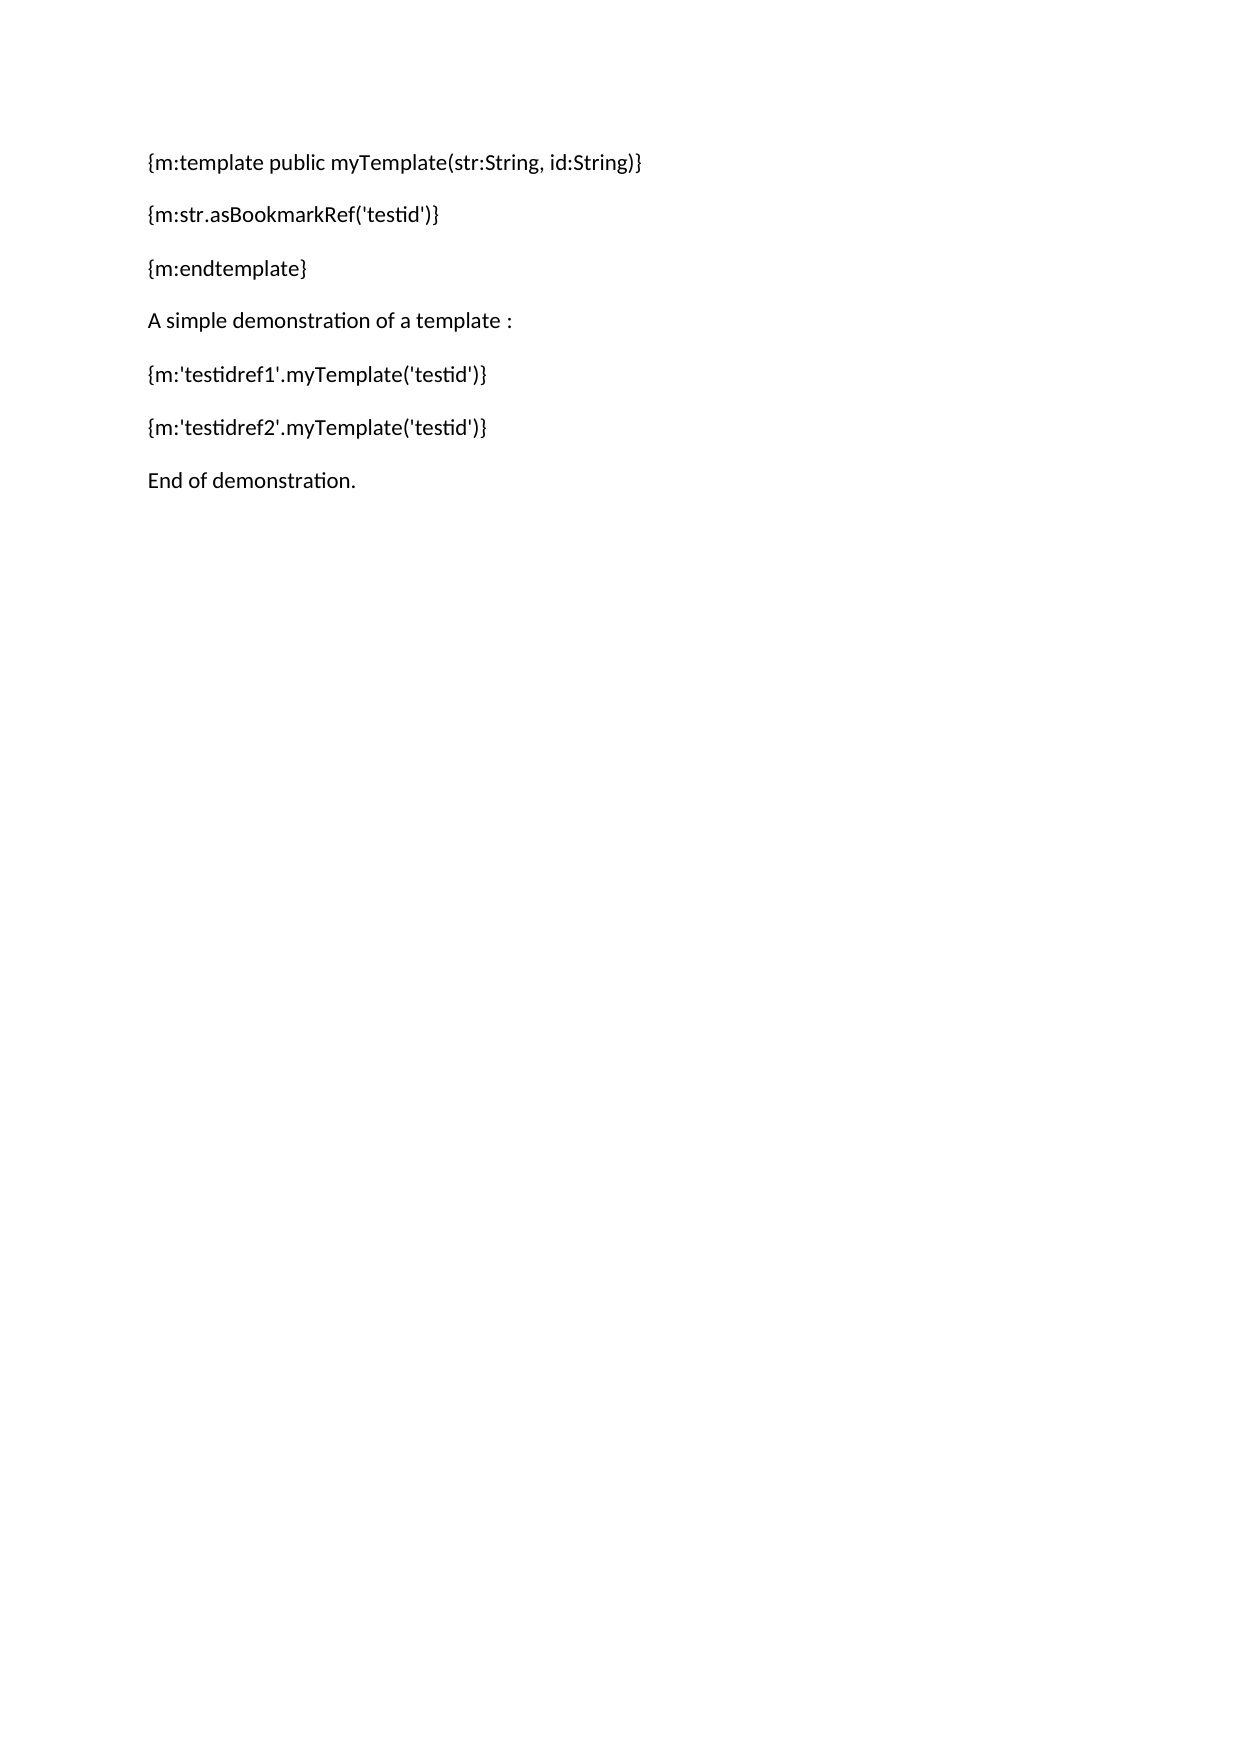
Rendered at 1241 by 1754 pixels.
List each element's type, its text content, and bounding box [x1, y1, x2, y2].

text A simple demonstration of a template : [148, 307, 1093, 335]
text End of demonstration. [148, 466, 1093, 494]
text {m:template public myTemplate(str:String, id:String)} [148, 148, 1093, 176]
text {m:str.asBookmarkRef('testid')} [148, 201, 1093, 229]
text {m:'testidref1'.myTemplate('testid')} [148, 360, 1093, 388]
text {m:'testidref2'.myTemplate('testid')} [148, 413, 1093, 441]
text {m:endtemplate} [148, 254, 1093, 282]
